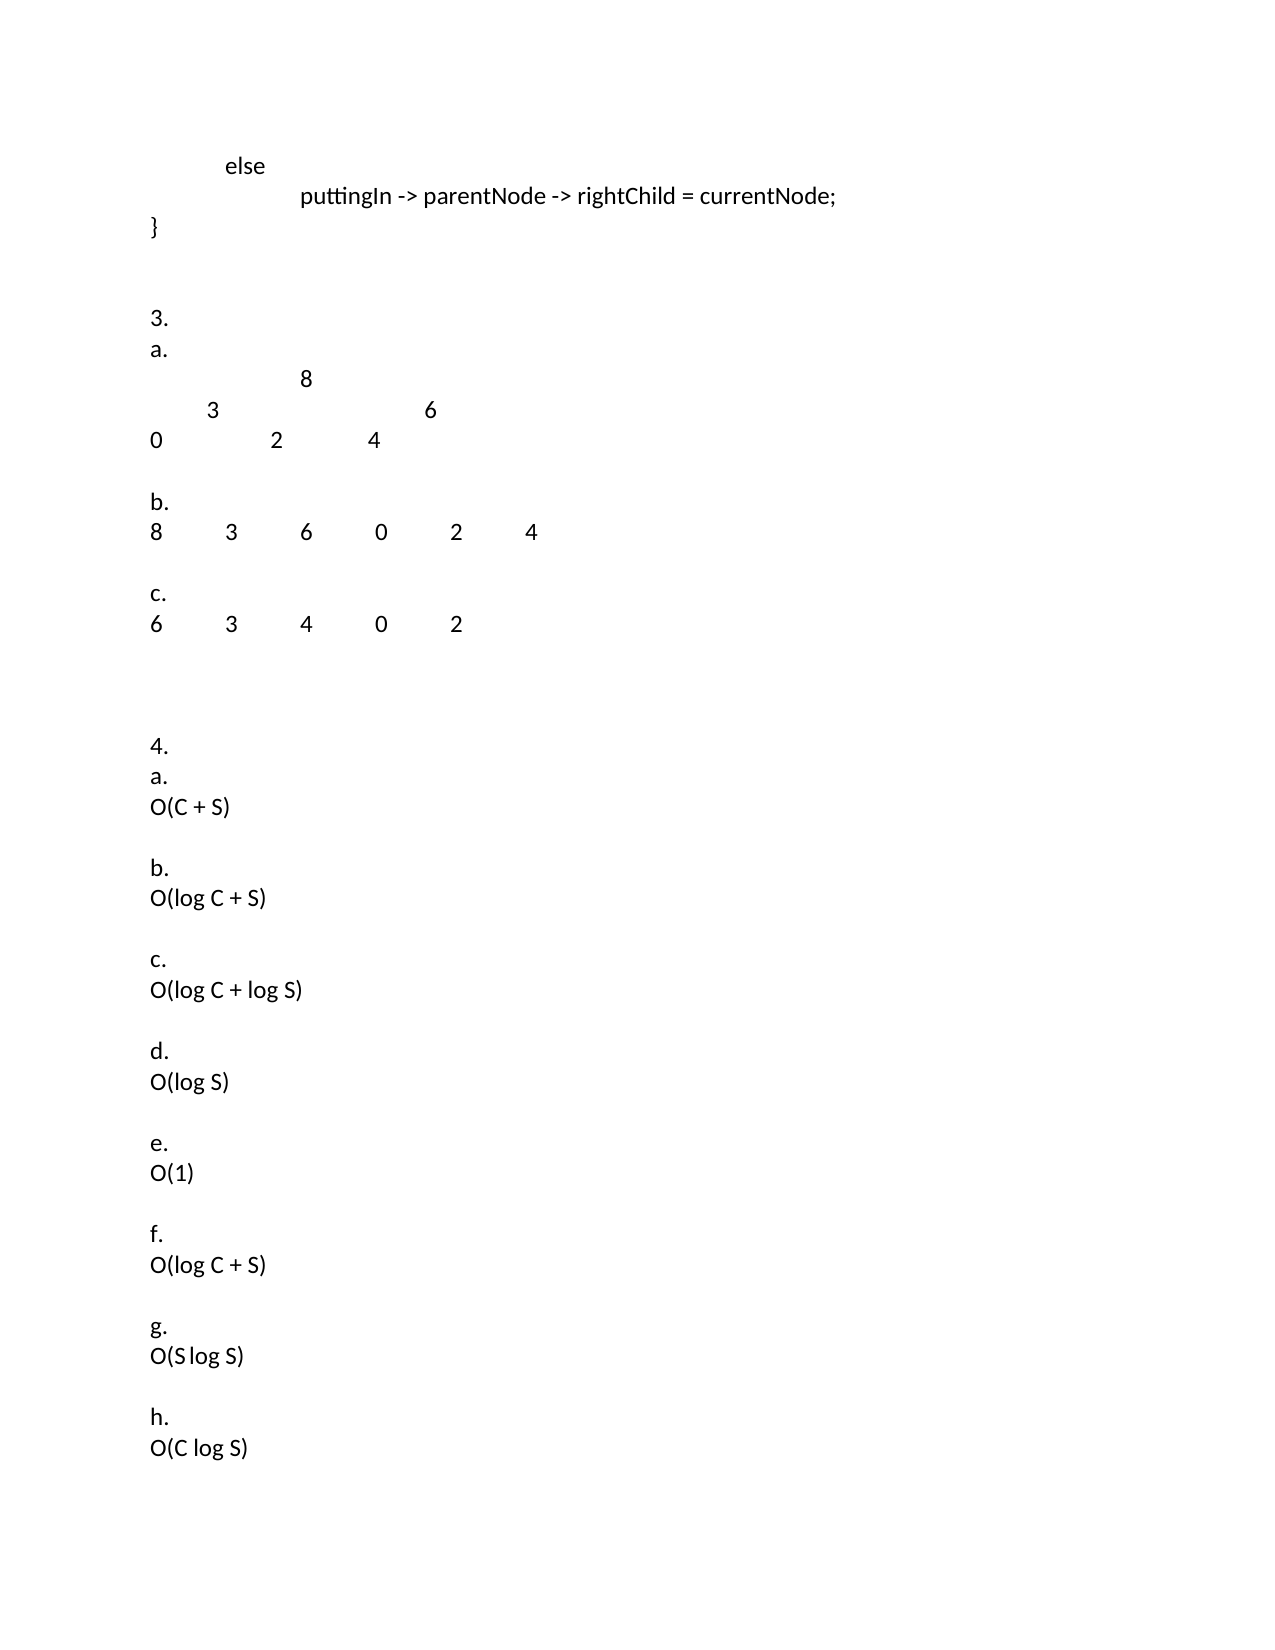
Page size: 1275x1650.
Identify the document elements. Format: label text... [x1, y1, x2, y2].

text O(1) [150, 1157, 1125, 1188]
text 0 2 4 [150, 425, 1125, 455]
text a. [150, 333, 1125, 364]
text O(log S) [150, 1066, 1125, 1096]
text O(log C + S) [150, 882, 1125, 913]
text h. [150, 1401, 1125, 1432]
text 3. [150, 303, 1125, 333]
text O(C log S) [150, 1432, 1125, 1462]
text d. [150, 1035, 1125, 1066]
text else [150, 150, 1125, 181]
text c. [150, 577, 1125, 608]
text b. [150, 486, 1125, 516]
text O(C + S) [150, 791, 1125, 821]
text f. [150, 1218, 1125, 1249]
text c. [150, 943, 1125, 974]
text 4. [150, 730, 1125, 760]
text b. [150, 852, 1125, 882]
text g. [150, 1310, 1125, 1340]
text O(log C + S) [150, 1249, 1125, 1279]
text 3 6 [150, 394, 1125, 425]
text } [150, 211, 1125, 242]
text O(S log S) [150, 1340, 1125, 1371]
text a. [150, 760, 1125, 791]
text e. [150, 1127, 1125, 1157]
text puttingIn -> parentNode -> rightChild = currentNode; [150, 181, 1125, 211]
text O(log C + log S) [150, 974, 1125, 1004]
text 8 3 6 0 2 4 [150, 516, 1125, 547]
text 8 [225, 364, 1125, 394]
text 6 3 4 0 2 [150, 608, 1125, 638]
